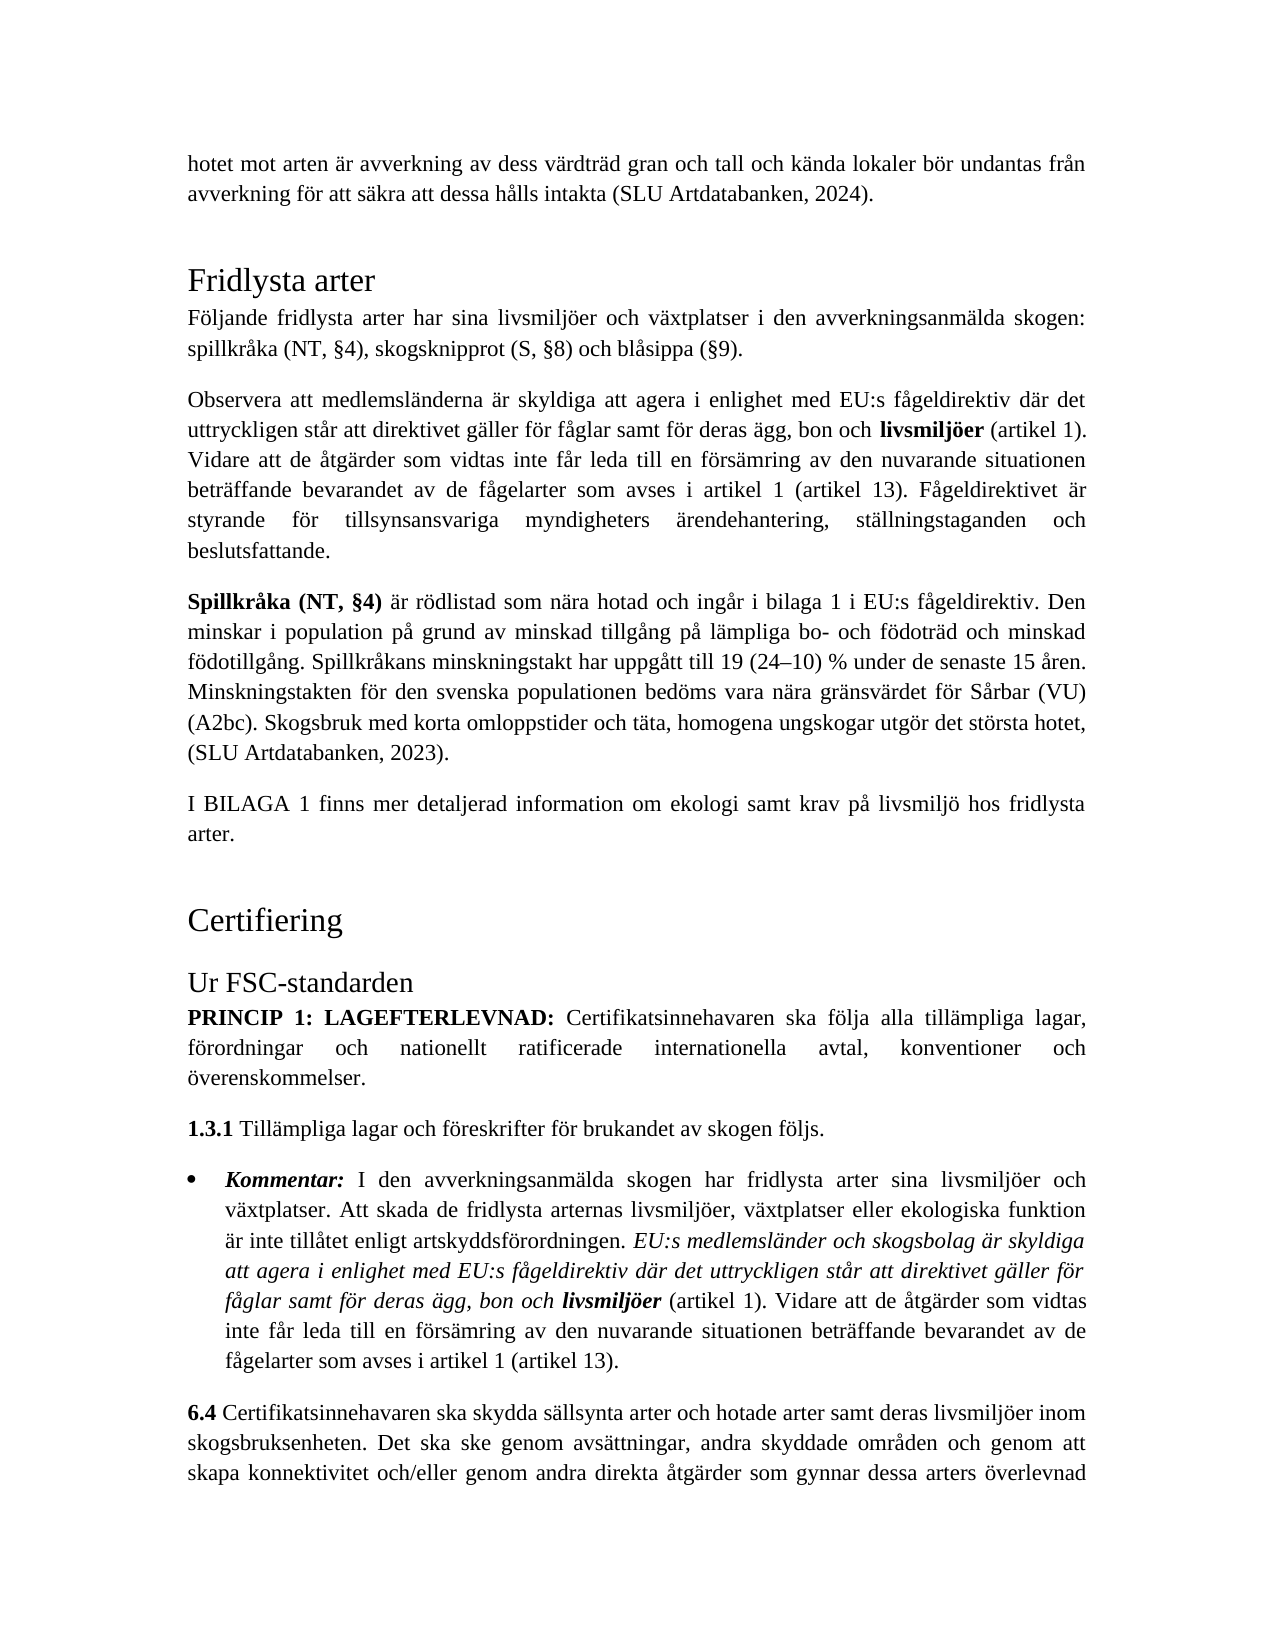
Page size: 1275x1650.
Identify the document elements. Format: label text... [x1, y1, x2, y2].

text Spillkråka (NT, §4) är rödlistad som nära hotad och ingår i bilaga 1 i EU:s fågeldirektiv. Den minskar i population på grund av minskad tillgång på lämpliga bo- och födoträd och minskad födotillgång. Spillkråkans minskningstakt har uppgått till 19 (24–10) % under de senaste 15 åren. Minskningstakten för den svenska populationen bedöms vara nära gränsvärdet för Sårbar (VU) (A2bc). Skogsbruk med korta omloppstider och täta, homogena ungskogar utgör det största hotet, (SLU Artdatabanken, 2023). [187, 588, 1087, 765]
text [187, 150, 1087, 207]
list Kommentar: I den avverkningsanmälda skogen har fridlysta arter sina livsmiljöer och växtplatser. Att skada de fridlysta arternas livsmiljöer, växtplatser eller ekologiska funktion är inte tillåtet enligt artskyddsförordningen. EU:s medlemsländer och skogsbolag är skyldiga att agera i enlighet med EU:s fågeldirektiv där det uttryckligen står att direktivet gäller för fåglar samt för deras ägg, bon och livsmiljöer (artikel 1). Vidare att de åtgärder som vidtas inte får leda till en försämring av den nuvarande situationen beträffande bevarandet av de fågelarter som avses i artikel 1 (artikel 13). [187, 1166, 1087, 1374]
text Följande fridlysta arter har sina livsmiljöer och växtplatser i den avverkningsanmälda skogen: spillkråka (NT, §4), skogsknipprot (S, §8) och blåsippa (§9). [187, 304, 1087, 361]
subtitle Certifiering [187, 900, 1087, 939]
text PRINCIP 1: LAGEFTERLEVNAD: Certifikatsinnehavaren ska följa alla tillämpliga lagar, förordningar och nationellt ratificerade internationella avtal, konventioner och överenskommelser. [187, 1004, 1087, 1091]
text 1.3.1 Tillämpliga lagar och föreskrifter för brukandet av skogen följs. [187, 1115, 1087, 1142]
subtitle Fridlysta arter [187, 260, 1087, 299]
text I BILAGA 1 finns mer detaljerad information om ekologi samt krav på livsmiljö hos fridlysta arter. [187, 790, 1087, 846]
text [187, 1398, 1087, 1485]
text Observera att medlemsländerna är skyldiga att agera i enlighet med EU:s fågeldirektiv där det uttryckligen står att direktivet gäller för fåglar samt för deras ägg, bon och livsmiljöer (artikel 1). Vidare att de åtgärder som vidtas inte får leda till en försämring av den nuvarande situationen beträffande bevarandet av de fågelarter som avses i artikel 1 (artikel 13). Fågeldirektivet är styrande för tillsynsansvariga myndigheters ärendehantering, ställningstaganden och beslutsfattande. [187, 386, 1087, 563]
subtitle Ur FSC-standarden [187, 965, 1087, 999]
